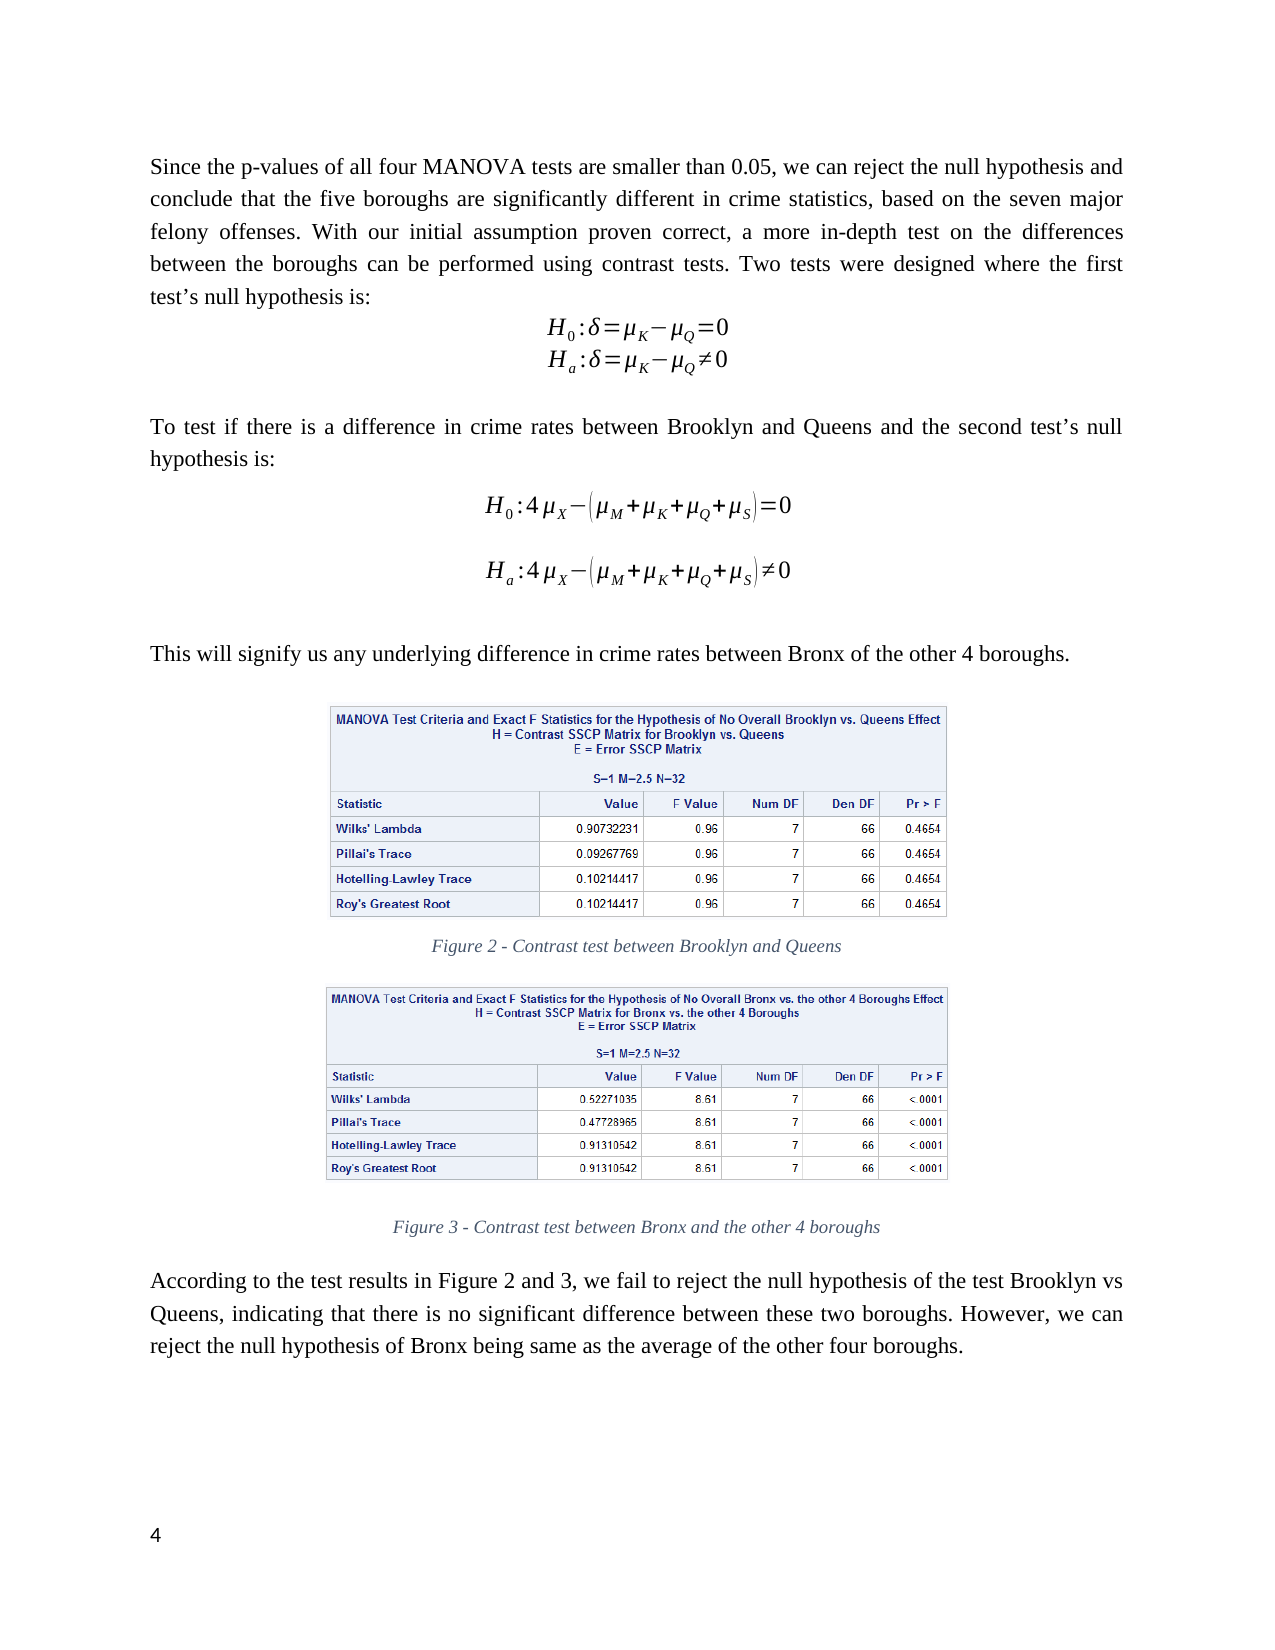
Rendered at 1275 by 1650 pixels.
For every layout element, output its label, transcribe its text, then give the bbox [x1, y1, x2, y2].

text Figure 2 - Contrast test between Brooklyn and Queens [150, 930, 1125, 962]
text This will signify us any underlying difference in crime rates between Bronx of the other 4 boroughs. [150, 637, 1125, 670]
picture [327, 702, 949, 920]
text Since the p-values of all four MANOVA tests are smaller than 0.05, we can reject the null hypothesis and conclude that the five boroughs are significantly different in crime statistics, based on the seven major felony offenses. With our initial assumption proven correct, a more in-depth test on the differences between the boroughs can be performed using contrast tests. Two tests were designed where the first test’s null hypothesis is: [150, 150, 1125, 312]
text According to the test results in Figure 2 and 3, we fail to reject the null hypothesis of the test Brooklyn vs Queens, indicating that there is no significant difference between these two boroughs. However, we can reject the null hypothesis of Bronx being same as the average of the other four boroughs. [150, 1264, 1125, 1362]
text Figure 3 - Contrast test between Bronx and the other 4 boroughs [150, 1211, 1125, 1243]
picture [325, 983, 951, 1183]
text To test if there is a difference in crime rates between Brooklyn and Queens and the second test’s null hypothesis is: [150, 410, 1125, 475]
